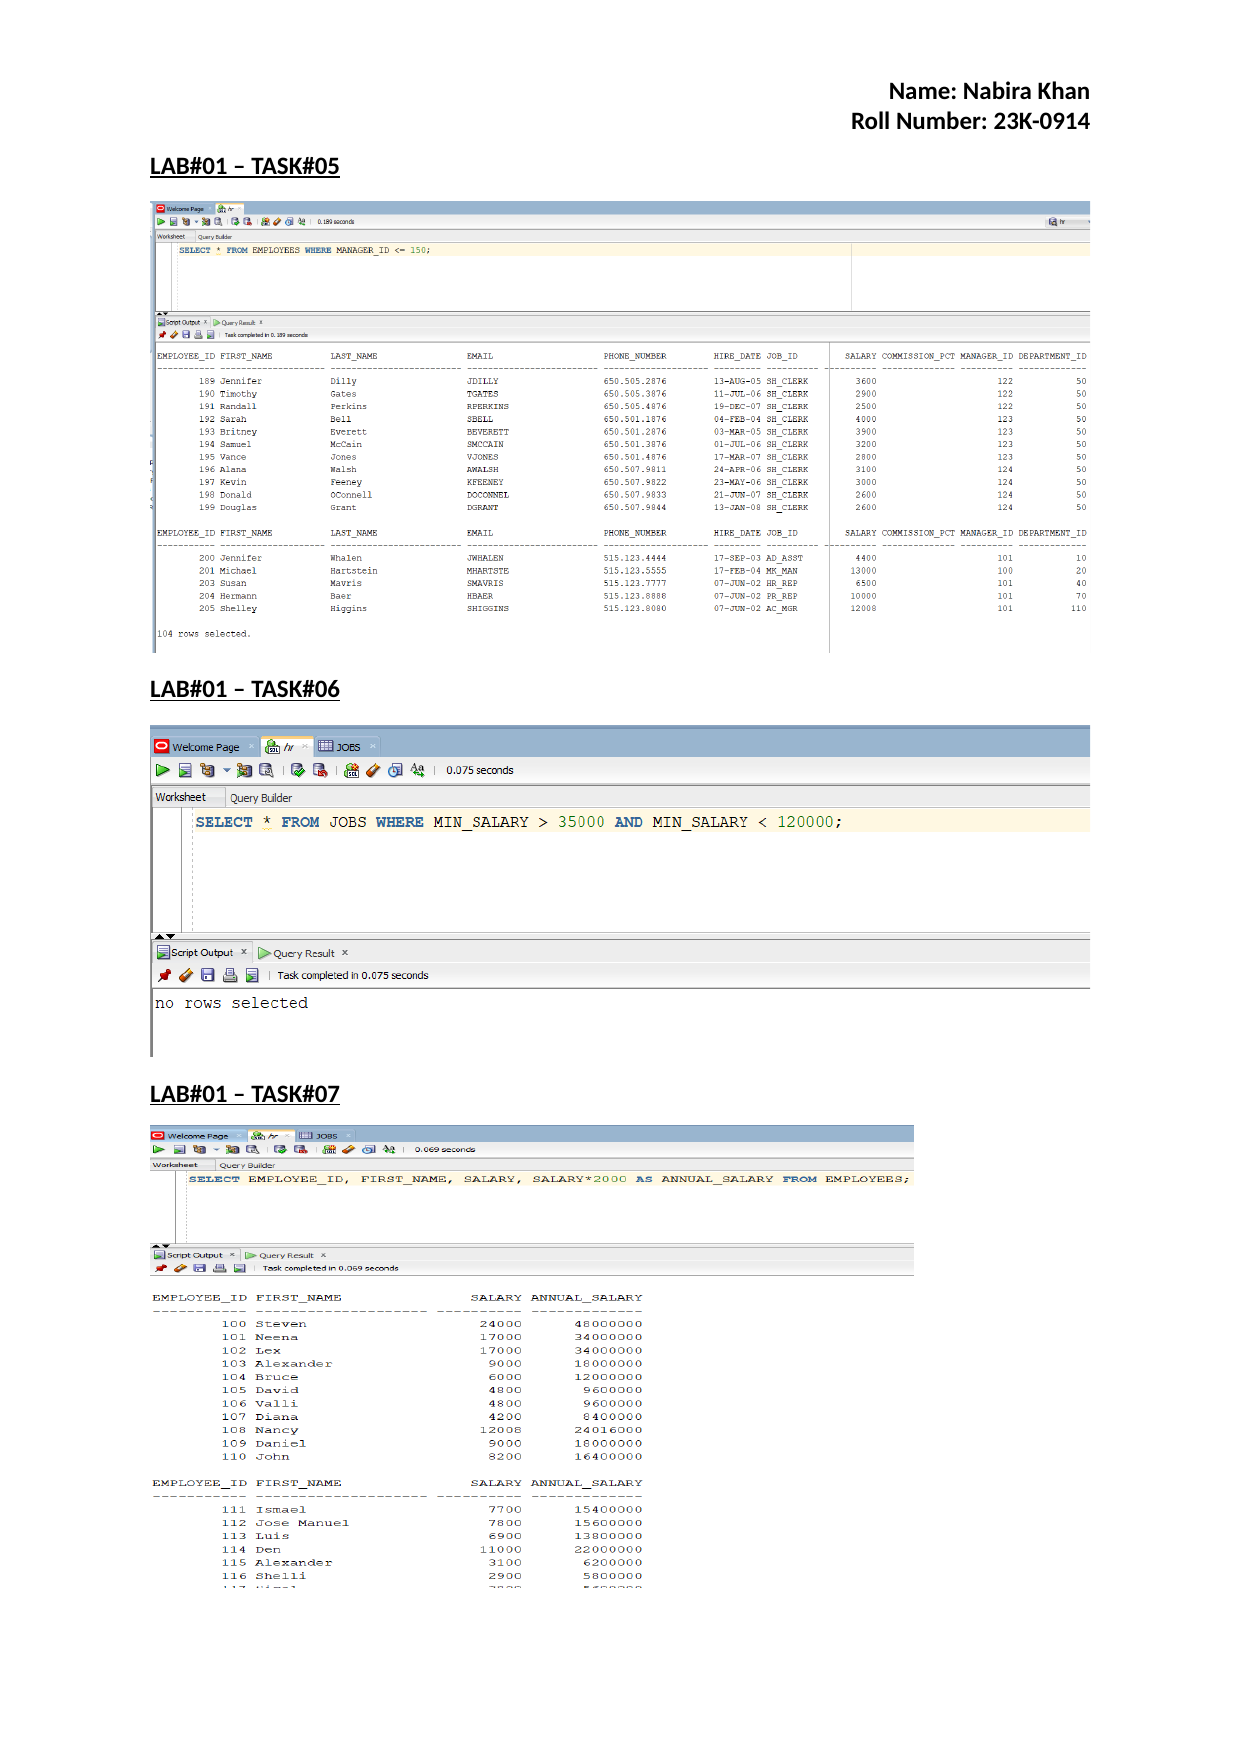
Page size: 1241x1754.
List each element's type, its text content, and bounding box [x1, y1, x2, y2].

text LAB#01 – TASK#05 [150, 150, 1090, 181]
picture [150, 725, 1091, 1057]
picture [150, 201, 1091, 653]
picture [150, 1125, 914, 1588]
text LAB#01 – TASK#06 [150, 673, 1090, 704]
text LAB#01 – TASK#07 [150, 1078, 1090, 1108]
